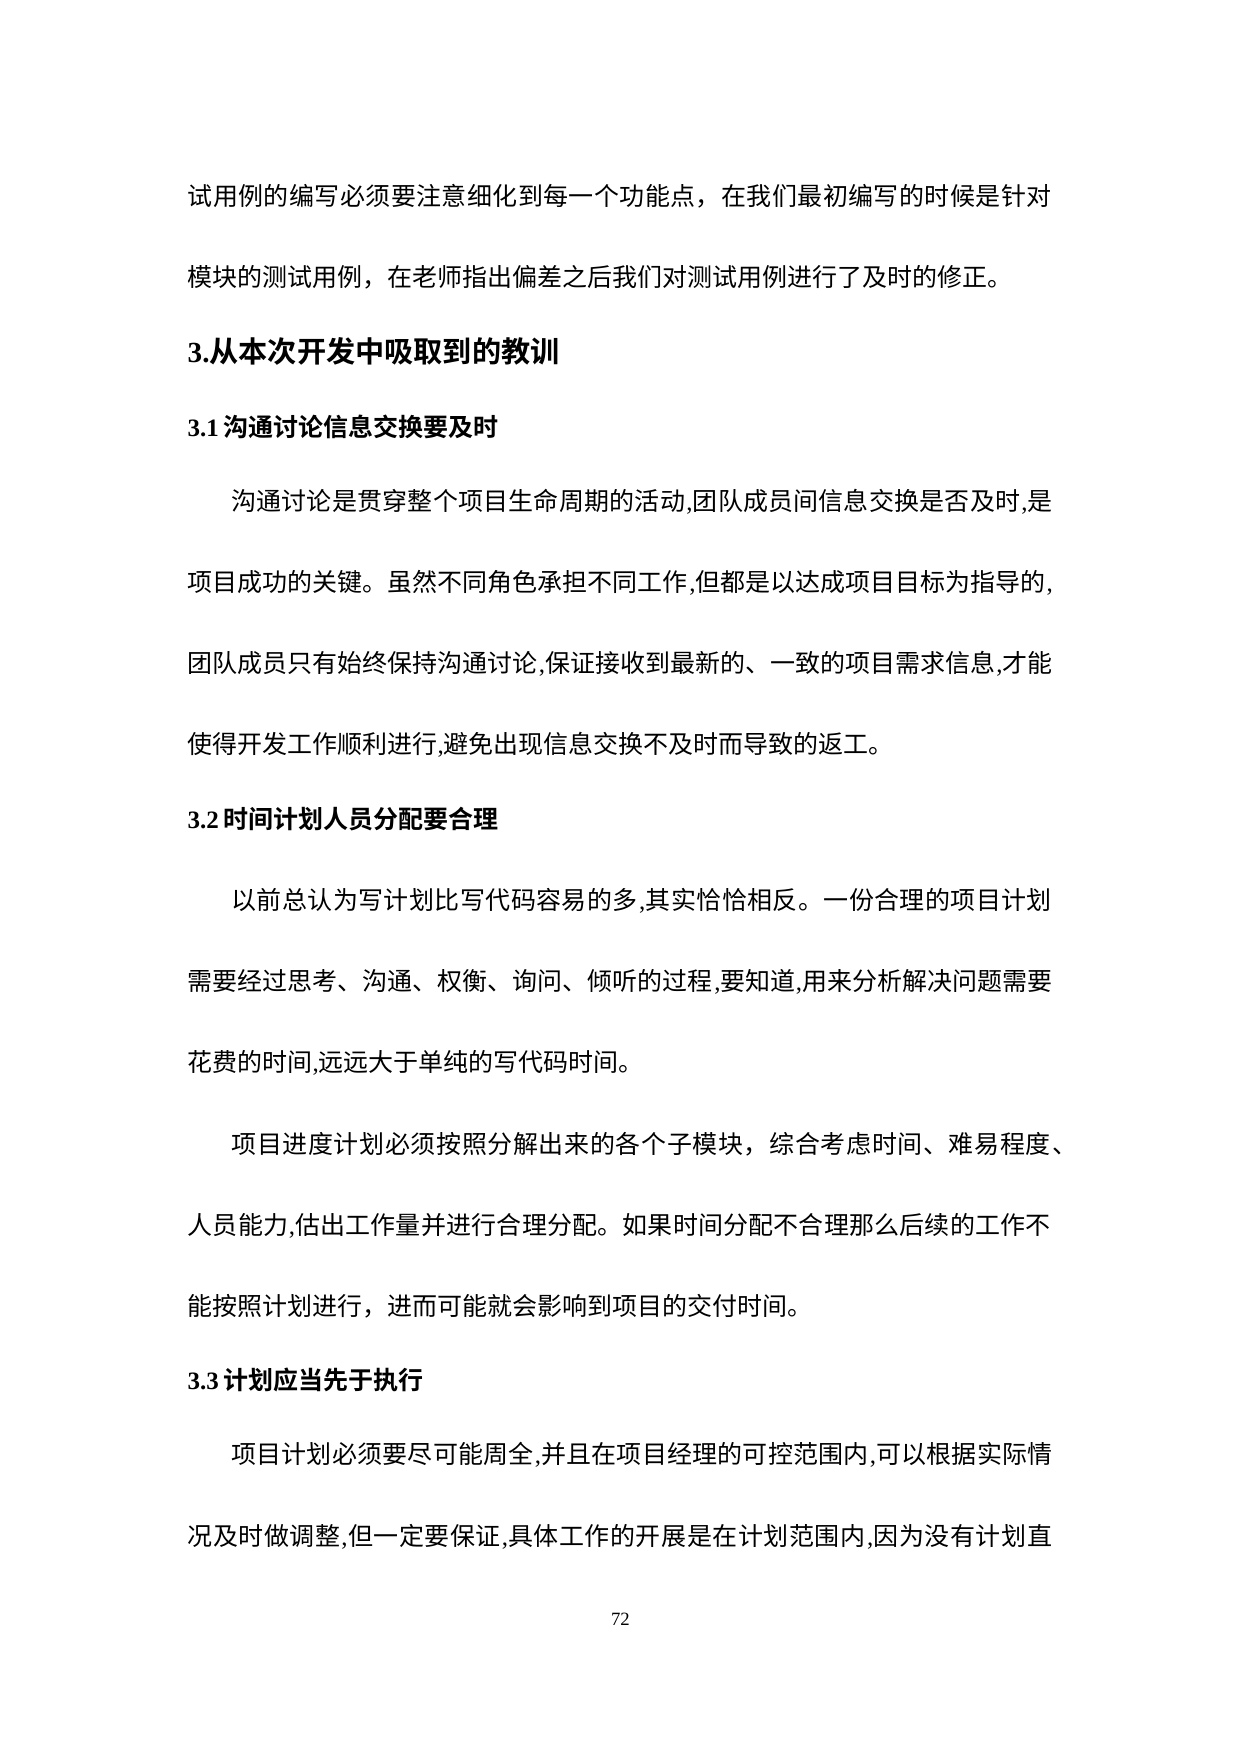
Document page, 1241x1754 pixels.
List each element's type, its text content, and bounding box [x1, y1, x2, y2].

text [187, 162, 1053, 308]
text 3.1沟通讨论信息交换要及时 [187, 393, 1053, 458]
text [187, 1420, 1053, 1567]
text 沟通讨论是贯穿整个项目生命周期的活动,团队成员间信息交换是否及时,是项目成功的关键。虽然不同角色承担不同工作,但都是以达成项目目标为指导的,团队成员只有始终保持沟通讨论,保证接收到最新的、一致的项目需求信息,才能使得开发工作顺利进行,避免出现信息交换不及时而导致的返工。 [187, 467, 1053, 776]
text 3.从本次开发中吸取到的教训 [187, 317, 1053, 382]
text 3.2时间计划人员分配要合理 以前总认为写计划比写代码容易的多,其实恰恰相反。一份合理的项目计划需要经过思考、沟通、权衡、询问、倾听的过程,要知道,用来分析解决问题需要花费的时间,远远大于单纯的写代码时间。 项目进度计划必须按照分解出来的各个子模块，综合考虑时间、难易程度、人员能力,估出工作量并进行合理分配。如果时间分配不合理那么后续的工作不能按照计划进行，进而可能就会影响到项目的交付时间。 [187, 785, 1053, 1337]
text 3.3计划应当先于执行 [187, 1346, 1053, 1411]
